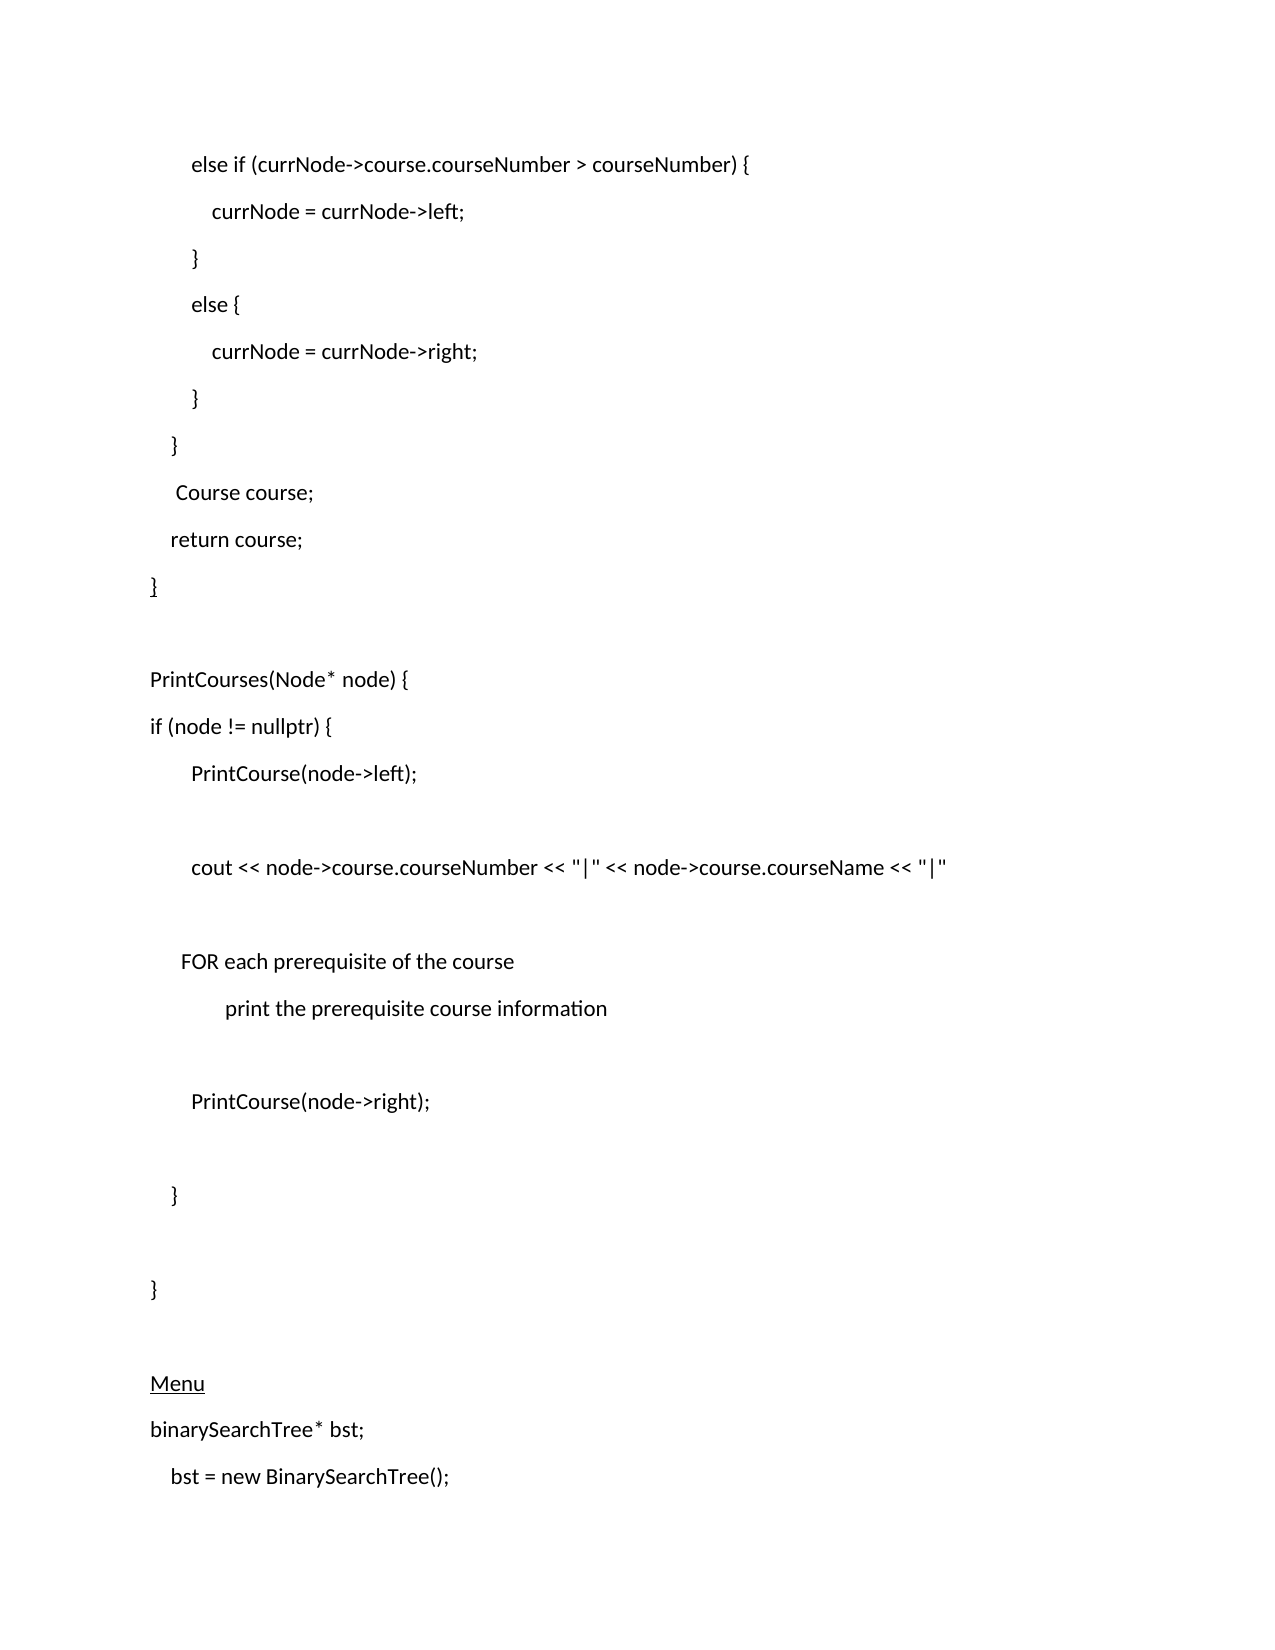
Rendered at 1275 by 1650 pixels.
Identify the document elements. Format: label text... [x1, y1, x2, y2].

text binarySearchTree* bst; [150, 1416, 1125, 1444]
text FOR each prerequisite of the course [150, 947, 1125, 975]
text print the prerequisite course information [225, 994, 1125, 1022]
text Course course; [150, 478, 1125, 506]
text Menu [150, 1369, 1125, 1397]
text return course; [150, 525, 1125, 553]
text } [150, 572, 1125, 600]
text } [150, 431, 1125, 459]
text } [150, 244, 1125, 272]
text PrintCourses(Node* node) { [150, 666, 1125, 694]
text currNode = currNode->right; [150, 337, 1125, 366]
text } [150, 384, 1125, 412]
text PrintCourse(node->right); [150, 1087, 1125, 1116]
text else { [150, 291, 1125, 319]
text else if (currNode->course.courseNumber > courseNumber) { [150, 150, 1125, 178]
text currNode = currNode->left; [150, 197, 1125, 225]
text PrintCourse(node->left); [150, 759, 1125, 787]
text if (node != nullptr) { [150, 712, 1125, 741]
text } [150, 1275, 1125, 1303]
text cout << node->course.courseNumber << "|" << node->course.courseName << "|" [150, 853, 1125, 881]
text } [150, 1181, 1125, 1209]
text bst = new BinarySearchTree(); [150, 1462, 1125, 1491]
